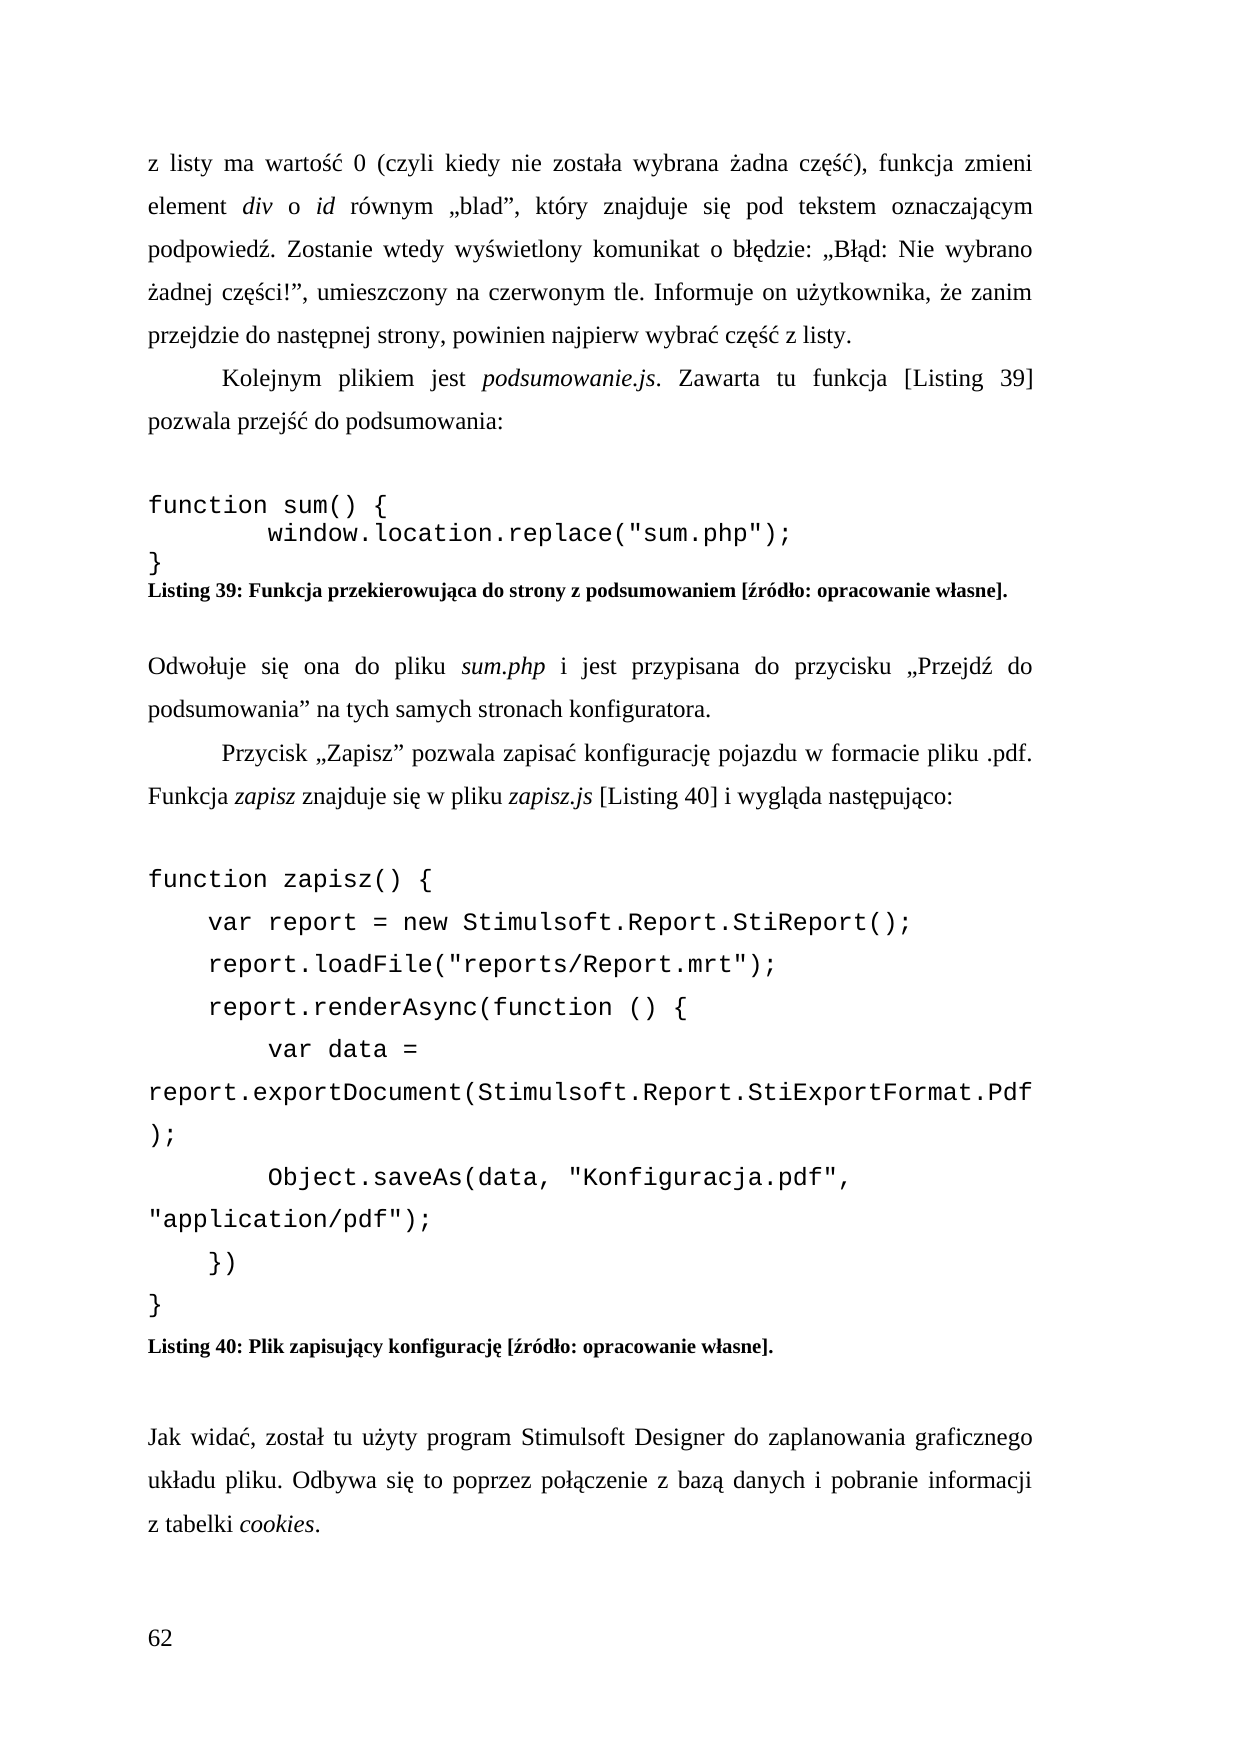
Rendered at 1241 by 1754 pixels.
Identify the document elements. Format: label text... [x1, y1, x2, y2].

text Object.saveAs(data, "Konfiguracja.pdf", "application/pdf"); [148, 1164, 1033, 1235]
text Przycisk „Zapisz” pozwala zapisać konfigurację pojazdu w formacie pliku .pdf. Funkcja zapisz znajduje się w pliku zapisz.js [Listing 40] i wygląda następująco: [148, 738, 1033, 809]
text function zapisz() { [148, 867, 1033, 895]
text report.loadFile("reports/Report.mrt"); [148, 952, 1033, 980]
text Kolejnym plikiem jest podsumowanie.js. Zawarta tu funkcja [Listing 39] pozwala przejść do podsumowania: [148, 363, 1033, 435]
text var data = report.exportDocument(Stimulsoft.Report.StiExportFormat.Pdf); [148, 1037, 1033, 1150]
text Odwołuje się ona do pliku sum.php i jest przypisana do przycisku „Przejdź do podsumowania” na tych samych stronach konfiguratora. [148, 651, 1033, 723]
text } [148, 1292, 1033, 1320]
text Listing 40: Plik zapisujący konfigurację [źródło: opracowanie własne]. [148, 1334, 1033, 1358]
text }) [148, 1249, 1033, 1278]
text function sum() { window.location.replace("sum.php"); } [148, 493, 1033, 578]
text var report = new Stimulsoft.Report.StiReport(); [148, 909, 1033, 938]
text Listing 39: Funkcja przekierowująca do strony z podsumowaniem [źródło: opracowanie własne]. [148, 578, 1033, 602]
text Jak widać, został tu użyty program Stimulsoft Designer do zaplanowania graficznego układu pliku. Odbywa się to poprzez połączenie z bazą danych i pobranie informacji z tabelki cookies. [148, 1422, 1033, 1537]
text report.renderAsync(function () { [148, 994, 1033, 1023]
